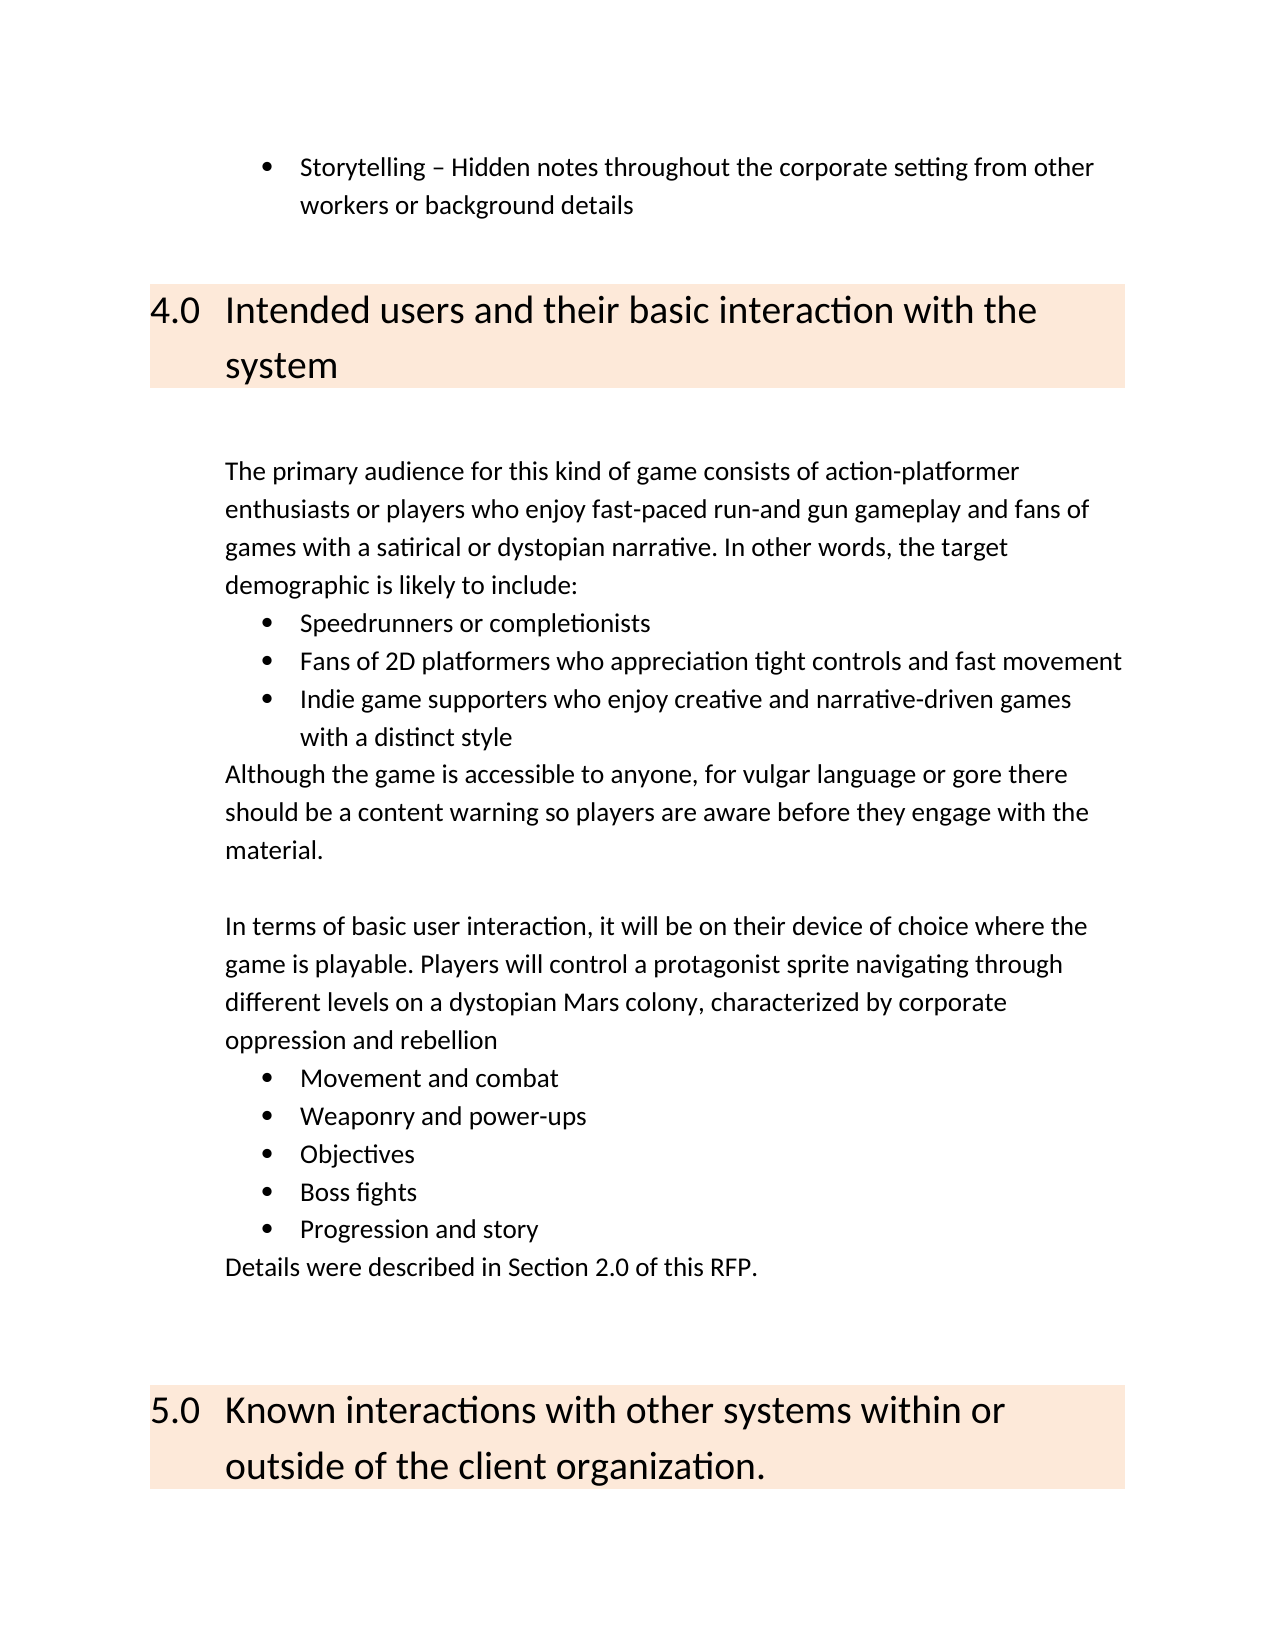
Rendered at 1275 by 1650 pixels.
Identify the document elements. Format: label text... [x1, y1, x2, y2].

list Boss fights [262, 1175, 1125, 1208]
list Weaponry and power-ups [262, 1099, 1125, 1132]
list Progression and story [262, 1213, 1125, 1246]
list Movement and combat [262, 1061, 1125, 1094]
list Intended users and their basic interaction with the system [150, 284, 1125, 388]
list The primary audience for this kind of game consists of action-platformer enthusiasts or players who enjoy fast-paced run-and gun gameplay and fans of games with a satirical or dystopian narrative. In other words, the target demographic is likely to include: [225, 454, 1125, 601]
list Indie game supporters who enjoy creative and narrative-driven games with a distinct style [262, 682, 1125, 753]
list Speedrunners or completionists [262, 606, 1125, 639]
list Known interactions with other systems within or outside of the client organization. [150, 1385, 1125, 1489]
list Details were described in Section 2.0 of this RFP. [225, 1251, 1125, 1284]
list Fans of 2D platformers who appreciation tight controls and fast movement [262, 644, 1125, 677]
list Although the game is accessible to anyone, for vulgar language or gore there should be a content warning so players are aware before they engage with the material. [225, 758, 1125, 867]
list In terms of basic user interaction, it will be on their device of choice where the game is playable. Players will control a protagonist sprite navigating through different levels on a dystopian Mars colony, characterized by corporate oppression and rebellion [225, 909, 1125, 1056]
list Objectives [262, 1137, 1125, 1170]
list Storytelling – Hidden notes throughout the corporate setting from other workers or background details [262, 150, 1125, 221]
